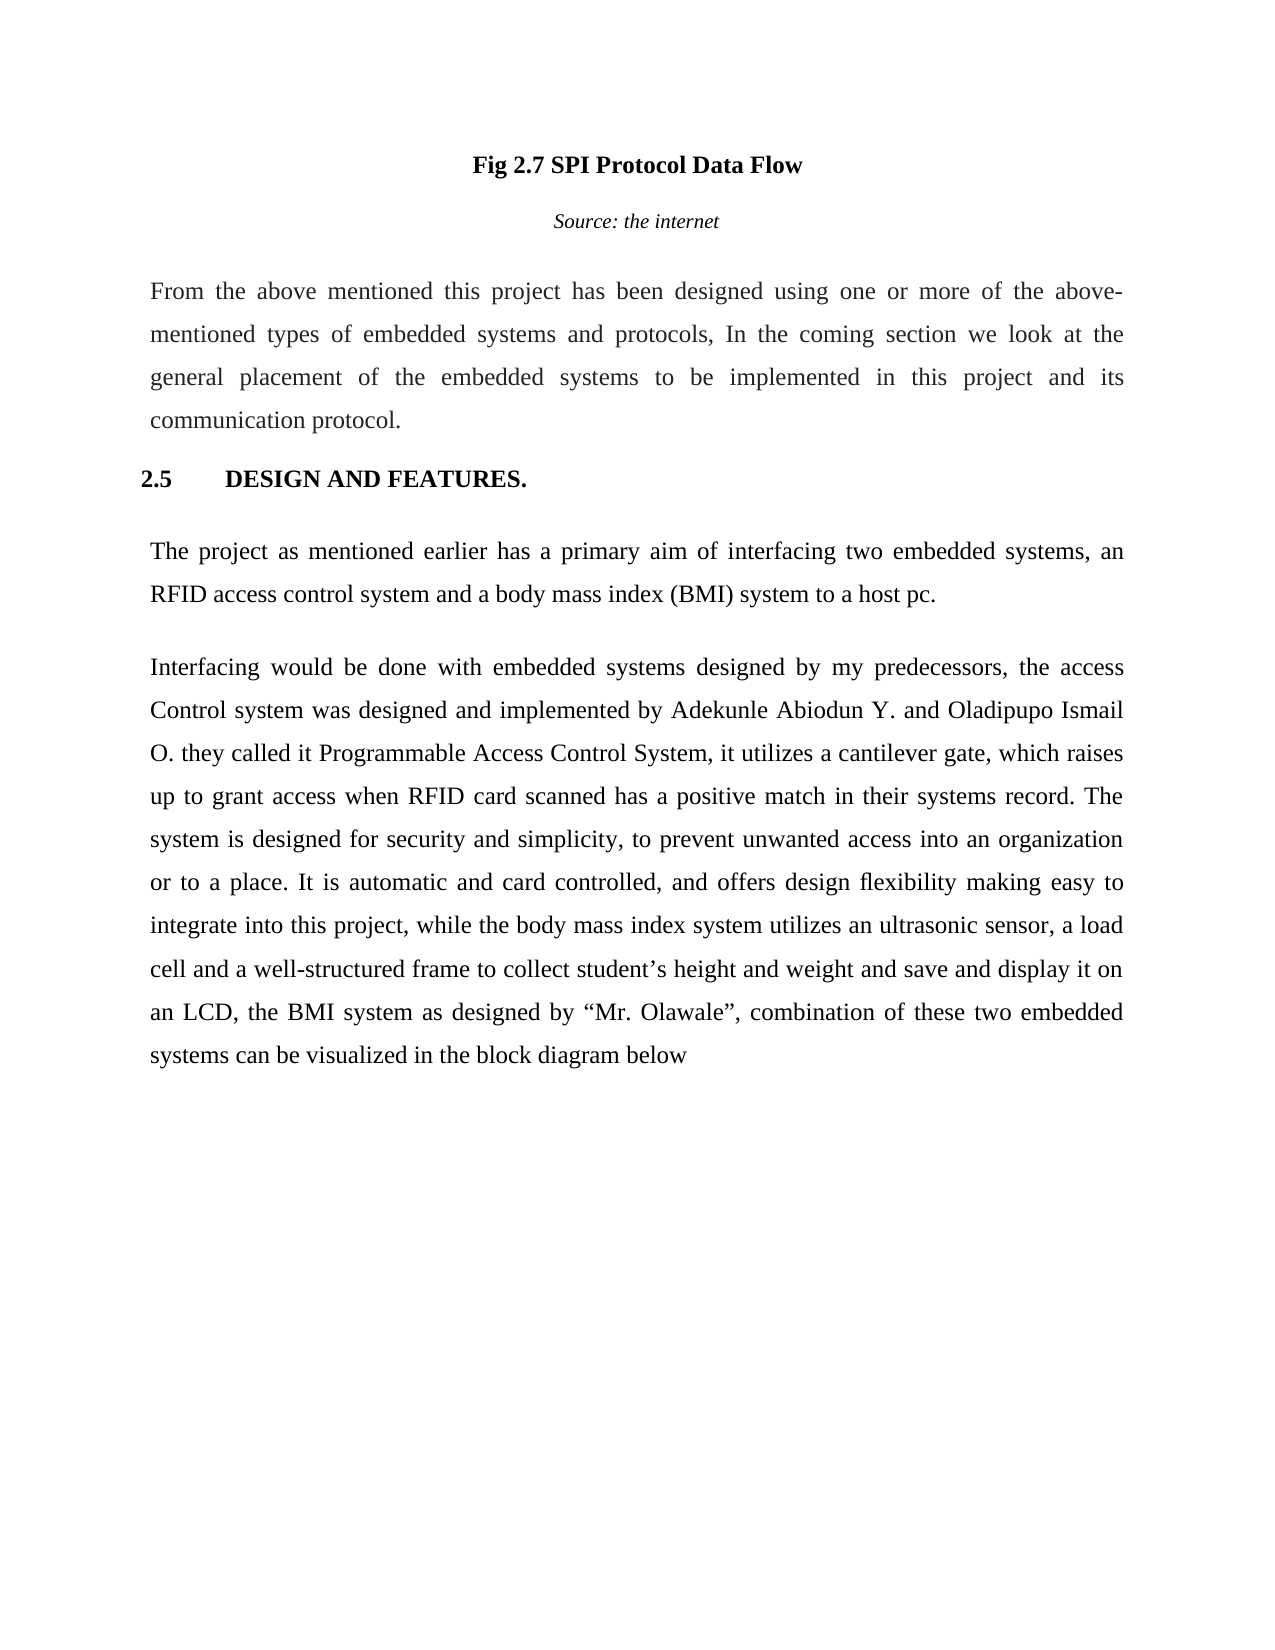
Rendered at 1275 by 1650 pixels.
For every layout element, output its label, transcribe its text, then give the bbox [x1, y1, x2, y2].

text Interfacing would be done with embedded systems designed by my predecessors, the access Control system was designed and implemented by Adekunle Abiodun Y. and Oladipupo Ismail O. they called it Programmable Access Control System, it utilizes a cantilever gate, which raises up to grant access when RFID card scanned has a positive match in their systems record. The system is designed for security and simplicity, to prevent unwanted access into an organization or to a place. It is automatic and card controlled, and offers design ﬂexibility making easy to integrate into this project, while the body mass index system utilizes an ultrasonic sensor, a load cell and a well-structured frame to collect student’s height and weight and save and display it on an LCD, the BMI system as designed by “Mr. Olawale”, combination of these two embedded systems can be visualized in the block diagram below [150, 652, 1125, 1069]
text The project as mentioned earlier has a primary aim of interfacing two embedded systems, an RFID access control system and a body mass index (BMI) system to a host pc. [150, 536, 1125, 608]
list Fig 2.7 SPI Protocol Data Flow [150, 150, 1125, 179]
text Source: the internet [150, 209, 1125, 233]
list DESIGN AND FEATURES. [141, 464, 1125, 493]
list From the above mentioned this project has been designed using one or more of the above-mentioned types of embedded systems and protocols, In the coming section we look at the general placement of the embedded systems to be implemented in this project and its communication protocol. [150, 276, 1125, 434]
